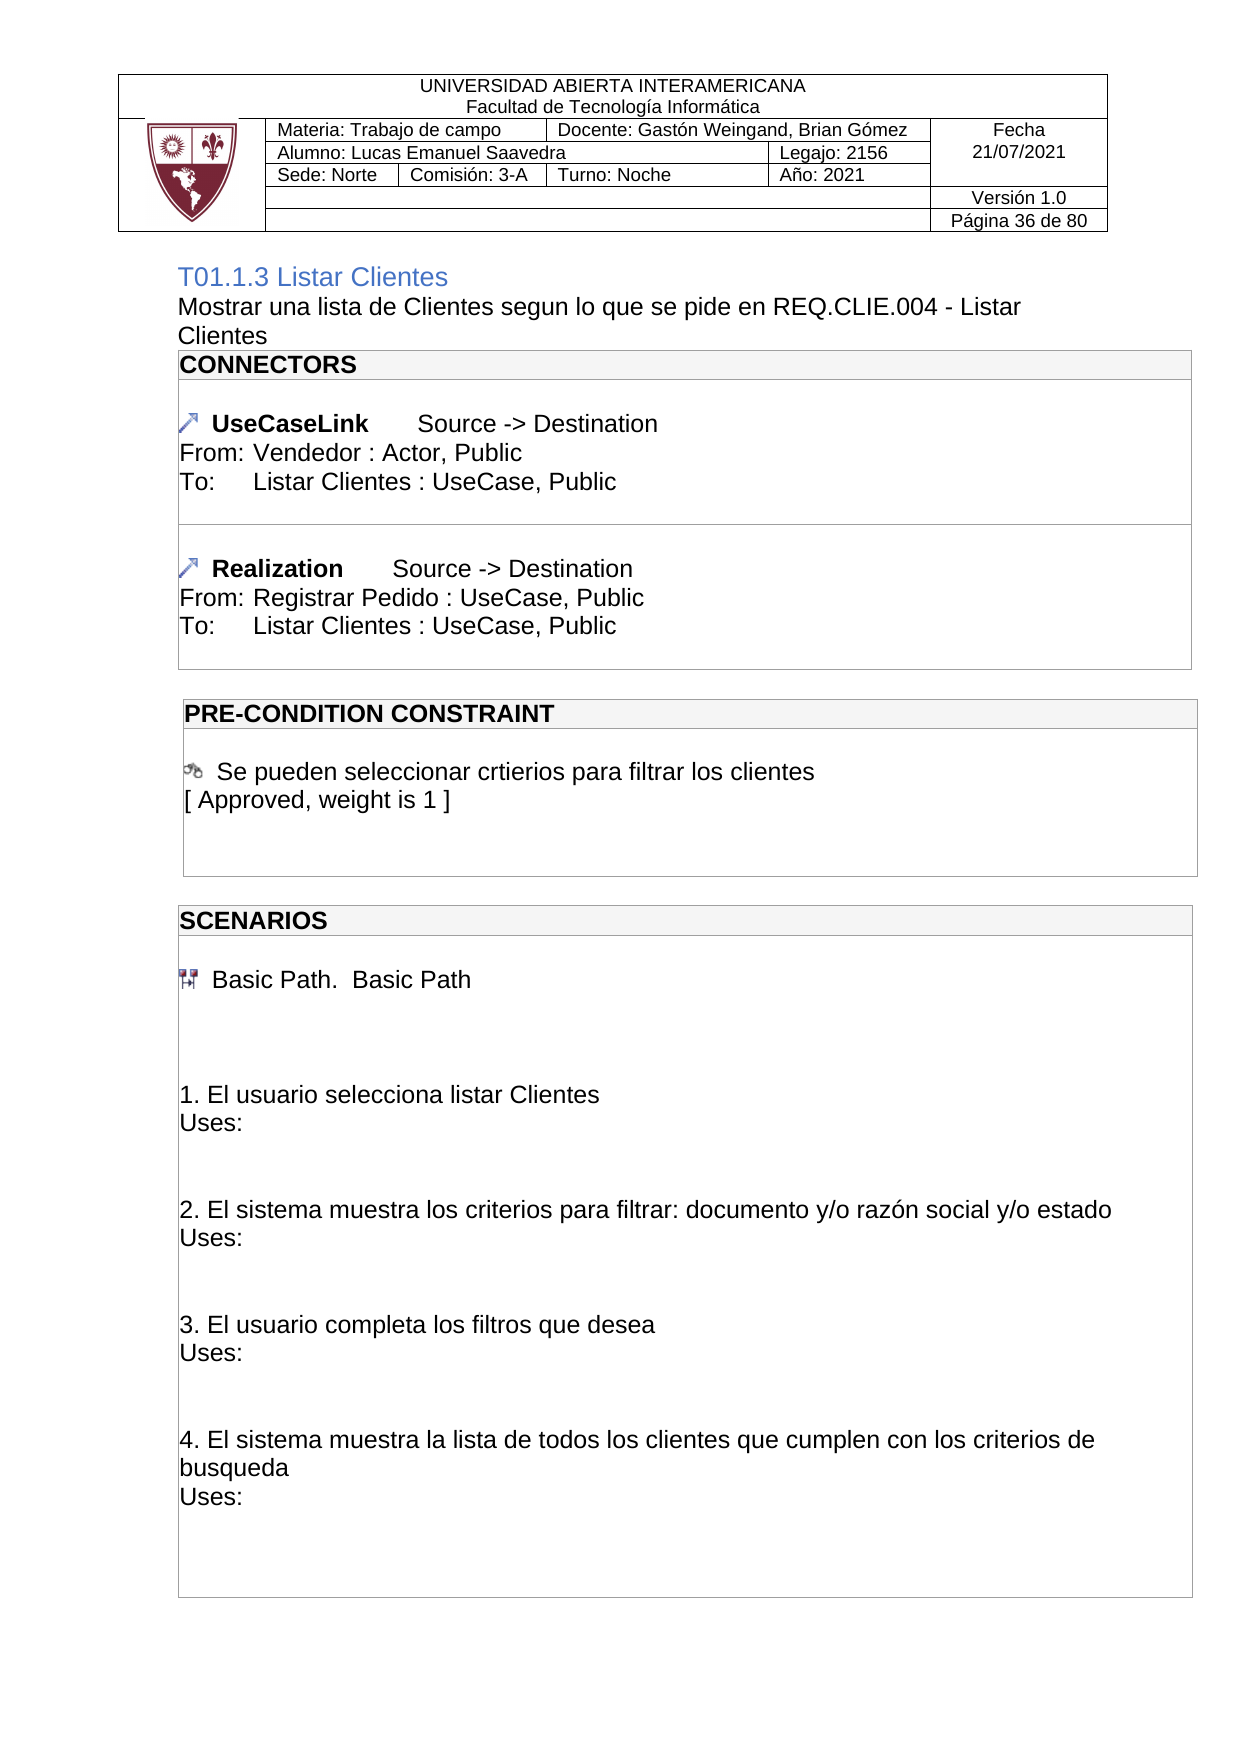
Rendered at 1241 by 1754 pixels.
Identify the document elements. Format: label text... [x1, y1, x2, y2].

picture [145, 118, 239, 226]
picture [179, 558, 198, 578]
table_header SCENARIOS [179, 906, 1192, 935]
text Mostrar una lista de Clientes segun lo que se pide en REQ.CLIE.004 - Listar Clientes [177, 292, 1063, 349]
table_cell UseCaseLink Source -> Destination From: Vendedor : Actor, Public To: Listar Clientes : UseCase, Public [179, 380, 1191, 524]
table_header PRE-CONDITION CONSTRAINT [184, 700, 1197, 728]
table_header CONNECTORS [179, 351, 1191, 379]
table_cell Realization Source -> Destination From: Registrar Pedido : UseCase, Public To: Listar Clientes : UseCase, Public [179, 525, 1191, 669]
table_cell Se pueden seleccionar crtierios para filtrar los clientes [ Approved, weight is 1 ] [184, 729, 1197, 876]
picture [179, 413, 198, 433]
subtitle T01.1.3 Listar Clientes [177, 261, 1063, 292]
picture [183, 761, 203, 780]
picture [179, 969, 198, 989]
table_cell Basic Path. Basic Path 1. El usuario selecciona listar Clientes Uses: 2. El sistema muestra los criterios para filtrar: documento y/o razón social y/o estado Uses: 3. El usuario completa los filtros que desea Uses: 4. El sistema muestra la lista de todos los clientes que cumplen con los criterios de busqueda Uses: [179, 936, 1192, 1597]
